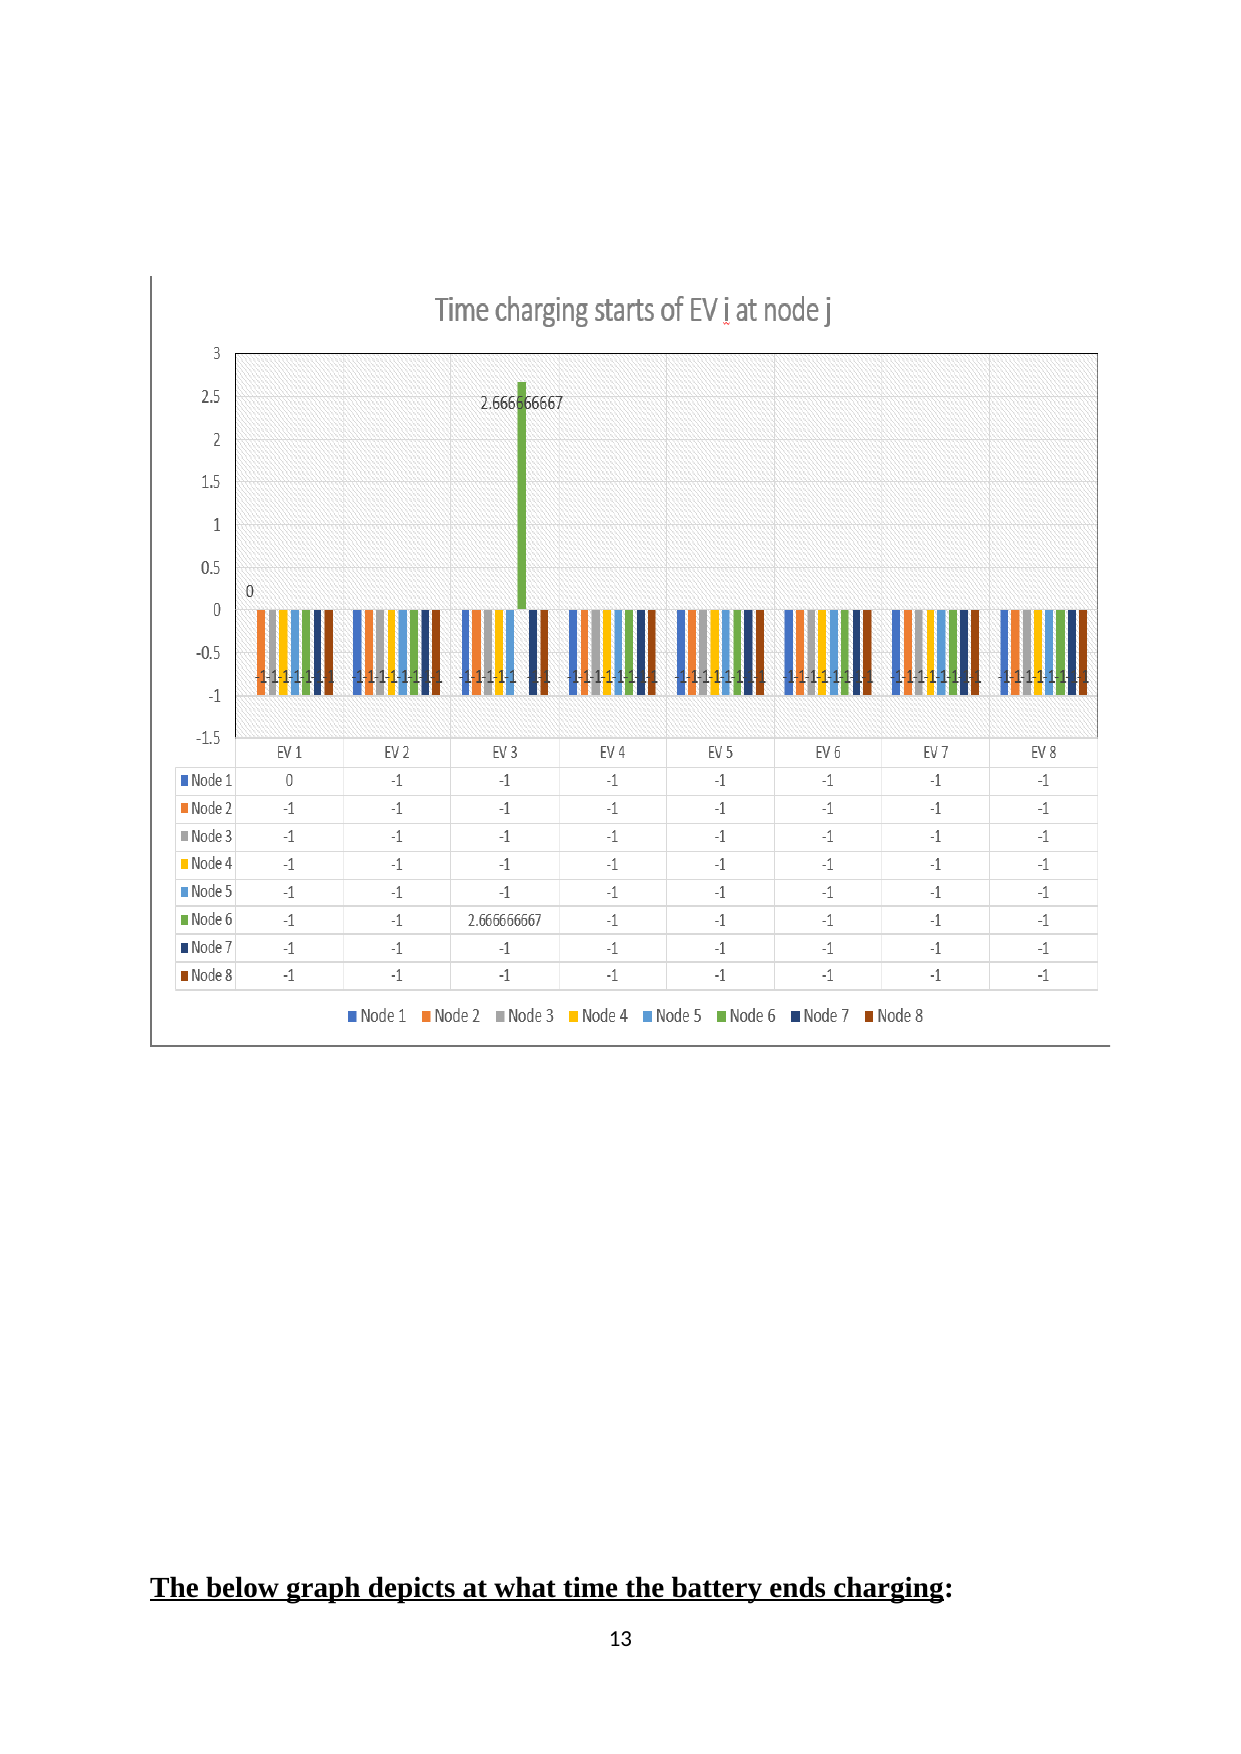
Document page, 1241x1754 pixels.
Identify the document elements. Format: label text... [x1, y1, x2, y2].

picture [150, 276, 1110, 1047]
text The below graph depicts at what time the battery ends charging: [150, 1570, 1090, 1604]
